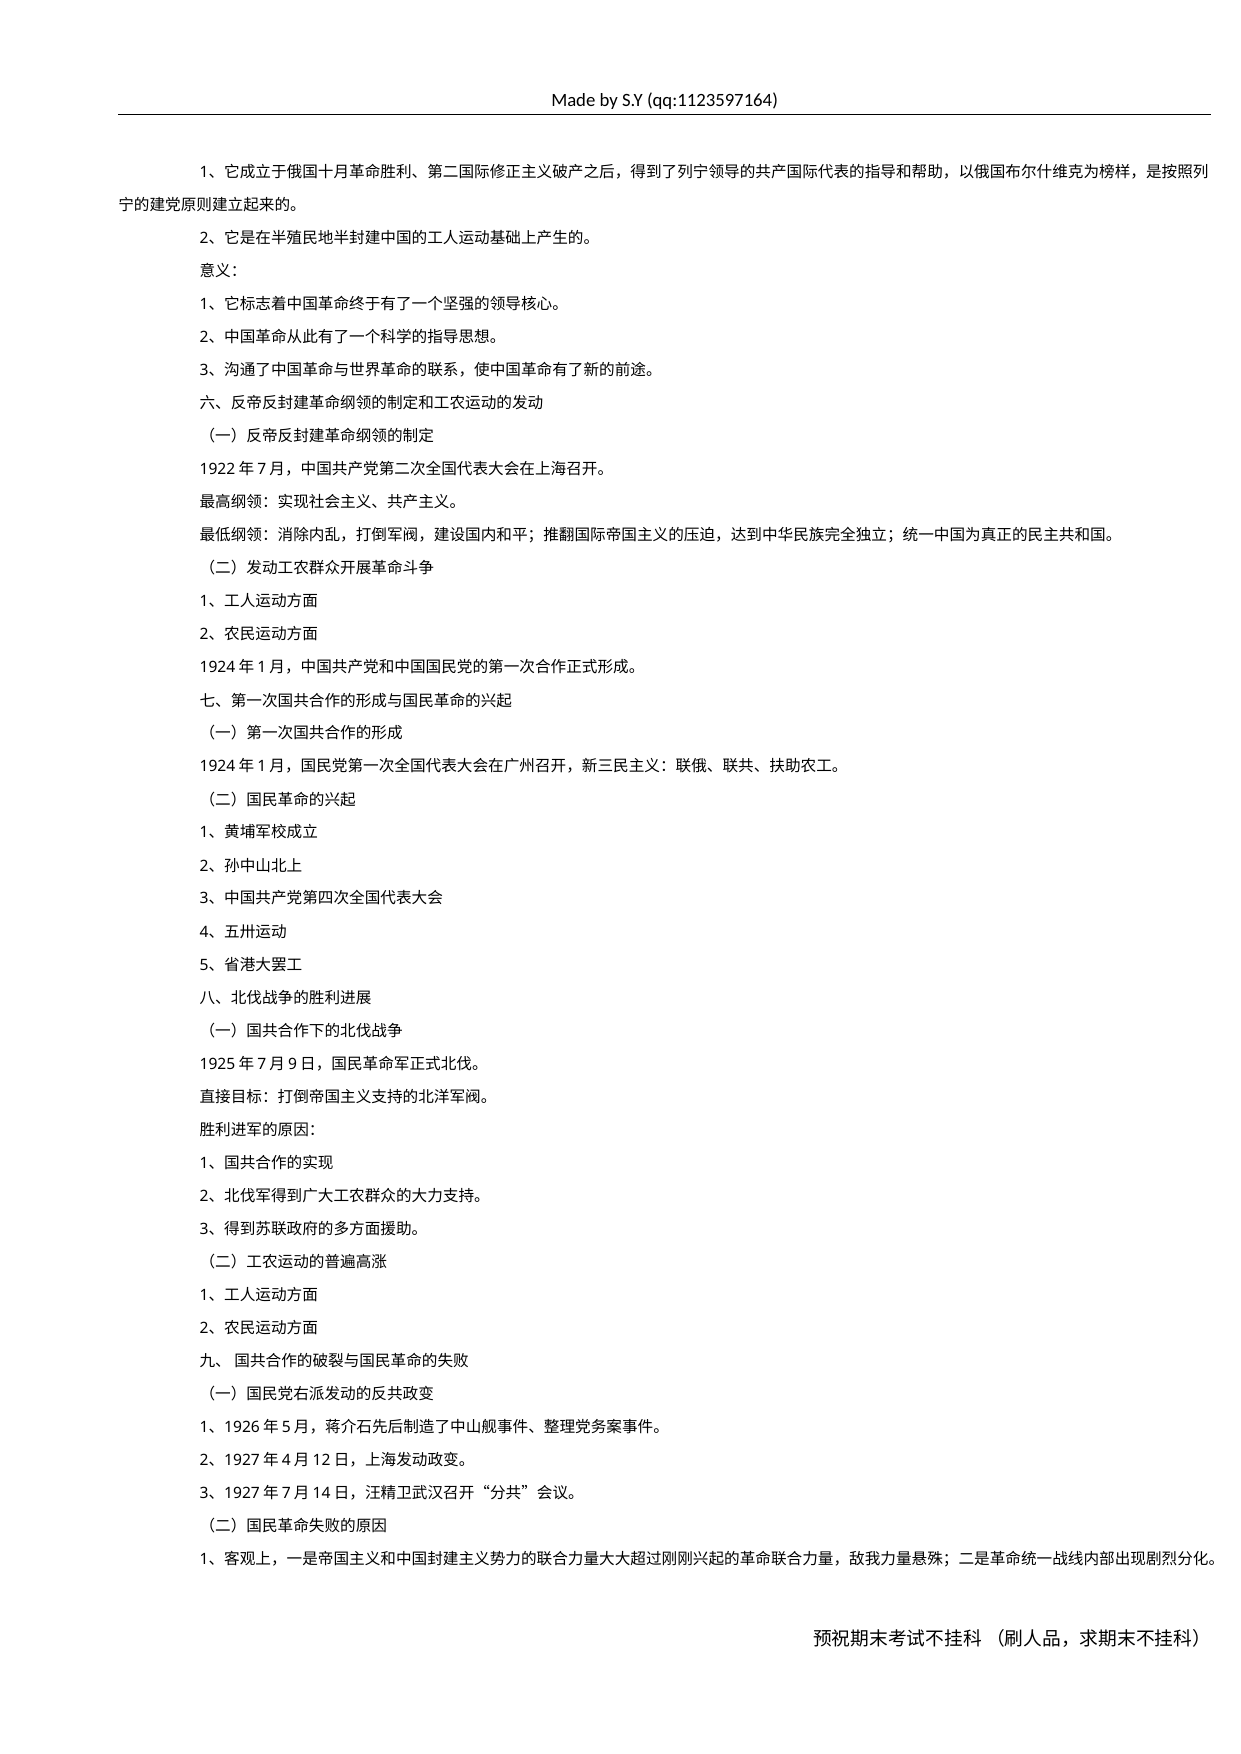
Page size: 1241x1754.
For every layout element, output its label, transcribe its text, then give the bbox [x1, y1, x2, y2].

text 2、农民运动方面 [118, 617, 1211, 649]
text 3、沟通了中国革命与世界革命的联系，使中国革命有了新的前途。 [118, 352, 1211, 385]
text （一）反帝反封建革命纲领的制定 [118, 418, 1211, 451]
text 3、1927年7月14日，汪精卫武汉召开“分共”会议。 [118, 1475, 1211, 1508]
text （二）国民革命失败的原因 [118, 1508, 1211, 1541]
text 2、它是在半殖民地半封建中国的工人运动基础上产生的。 [118, 220, 1211, 253]
text 1、国共合作的实现 [118, 1145, 1211, 1178]
text 2、农民运动方面 [118, 1310, 1211, 1343]
text 3、得到苏联政府的多方面援助。 [118, 1211, 1211, 1244]
text 1、它标志着中国革命终于有了一个坚强的领导核心。 [118, 286, 1211, 319]
text 2、中国革命从此有了一个科学的指导思想。 [118, 319, 1211, 352]
text 1、工人运动方面 [118, 583, 1211, 617]
text 六、反帝反封建革命纲领的制定和工农运动的发动 [118, 385, 1211, 418]
text 九、 国共合作的破裂与国民革命的失败 [118, 1343, 1211, 1376]
text 八、北伐战争的胜利进展 [118, 980, 1211, 1013]
text （一）国民党右派发动的反共政变 [118, 1376, 1211, 1409]
text 最高纲领：实现社会主义、共产主义。 [118, 484, 1211, 517]
text 1924年1月，国民党第一次全国代表大会在广州召开，新三民主义：联俄、联共、扶助农工。 [118, 749, 1211, 782]
text 2、北伐军得到广大工农群众的大力支持。 [118, 1178, 1211, 1211]
text 意义： [118, 253, 1211, 286]
text 直接目标：打倒帝国主义支持的北洋军阀。 [118, 1079, 1211, 1112]
text 最低纲领：消除内乱，打倒军阀，建设国内和平；推翻国际帝国主义的压迫，达到中华民族完全独立；统一中国为真正的民主共和国。 [118, 517, 1211, 551]
text 1、1926年5月，蒋介石先后制造了中山舰事件、整理党务案事件。 [118, 1409, 1211, 1442]
text （二）国民革命的兴起 [118, 782, 1211, 815]
text 4、五卅运动 [118, 914, 1211, 947]
text 1924年1月，中国共产党和中国国民党的第一次合作正式形成。 [118, 649, 1211, 683]
text （一）第一次国共合作的形成 [118, 716, 1211, 749]
text （二）发动工农群众开展革命斗争 [118, 551, 1211, 583]
text 七、第一次国共合作的形成与国民革命的兴起 [118, 683, 1211, 716]
text 5、省港大罢工 [118, 947, 1211, 980]
text 1、工人运动方面 [118, 1277, 1211, 1310]
text （二）工农运动的普遍高涨 [118, 1244, 1211, 1277]
text （一）国共合作下的北伐战争 [118, 1013, 1211, 1046]
text 2、孙中山北上 [118, 848, 1211, 881]
text 1、它成立于俄国十月革命胜利、第二国际修正主义破产之后，得到了列宁领导的共产国际代表的指导和帮助，以俄国布尔什维克为榜样，是按照列宁的建党原则建立起来的。 [118, 154, 1211, 220]
text 1、客观上，一是帝国主义和中国封建主义势力的联合力量大大超过刚刚兴起的革命联合力量，敌我力量悬殊；二是革命统一战线内部出现剧烈分化。 [118, 1541, 1211, 1607]
text 胜利进军的原因： [118, 1112, 1211, 1145]
text 2、1927年4月12日，上海发动政变。 [118, 1442, 1211, 1475]
text 1925年7月9日，国民革命军正式北伐。 [118, 1046, 1211, 1079]
text 1、黄埔军校成立 [118, 815, 1211, 848]
text 3、中国共产党第四次全国代表大会 [118, 881, 1211, 914]
text 1922年7月，中国共产党第二次全国代表大会在上海召开。 [118, 451, 1211, 484]
